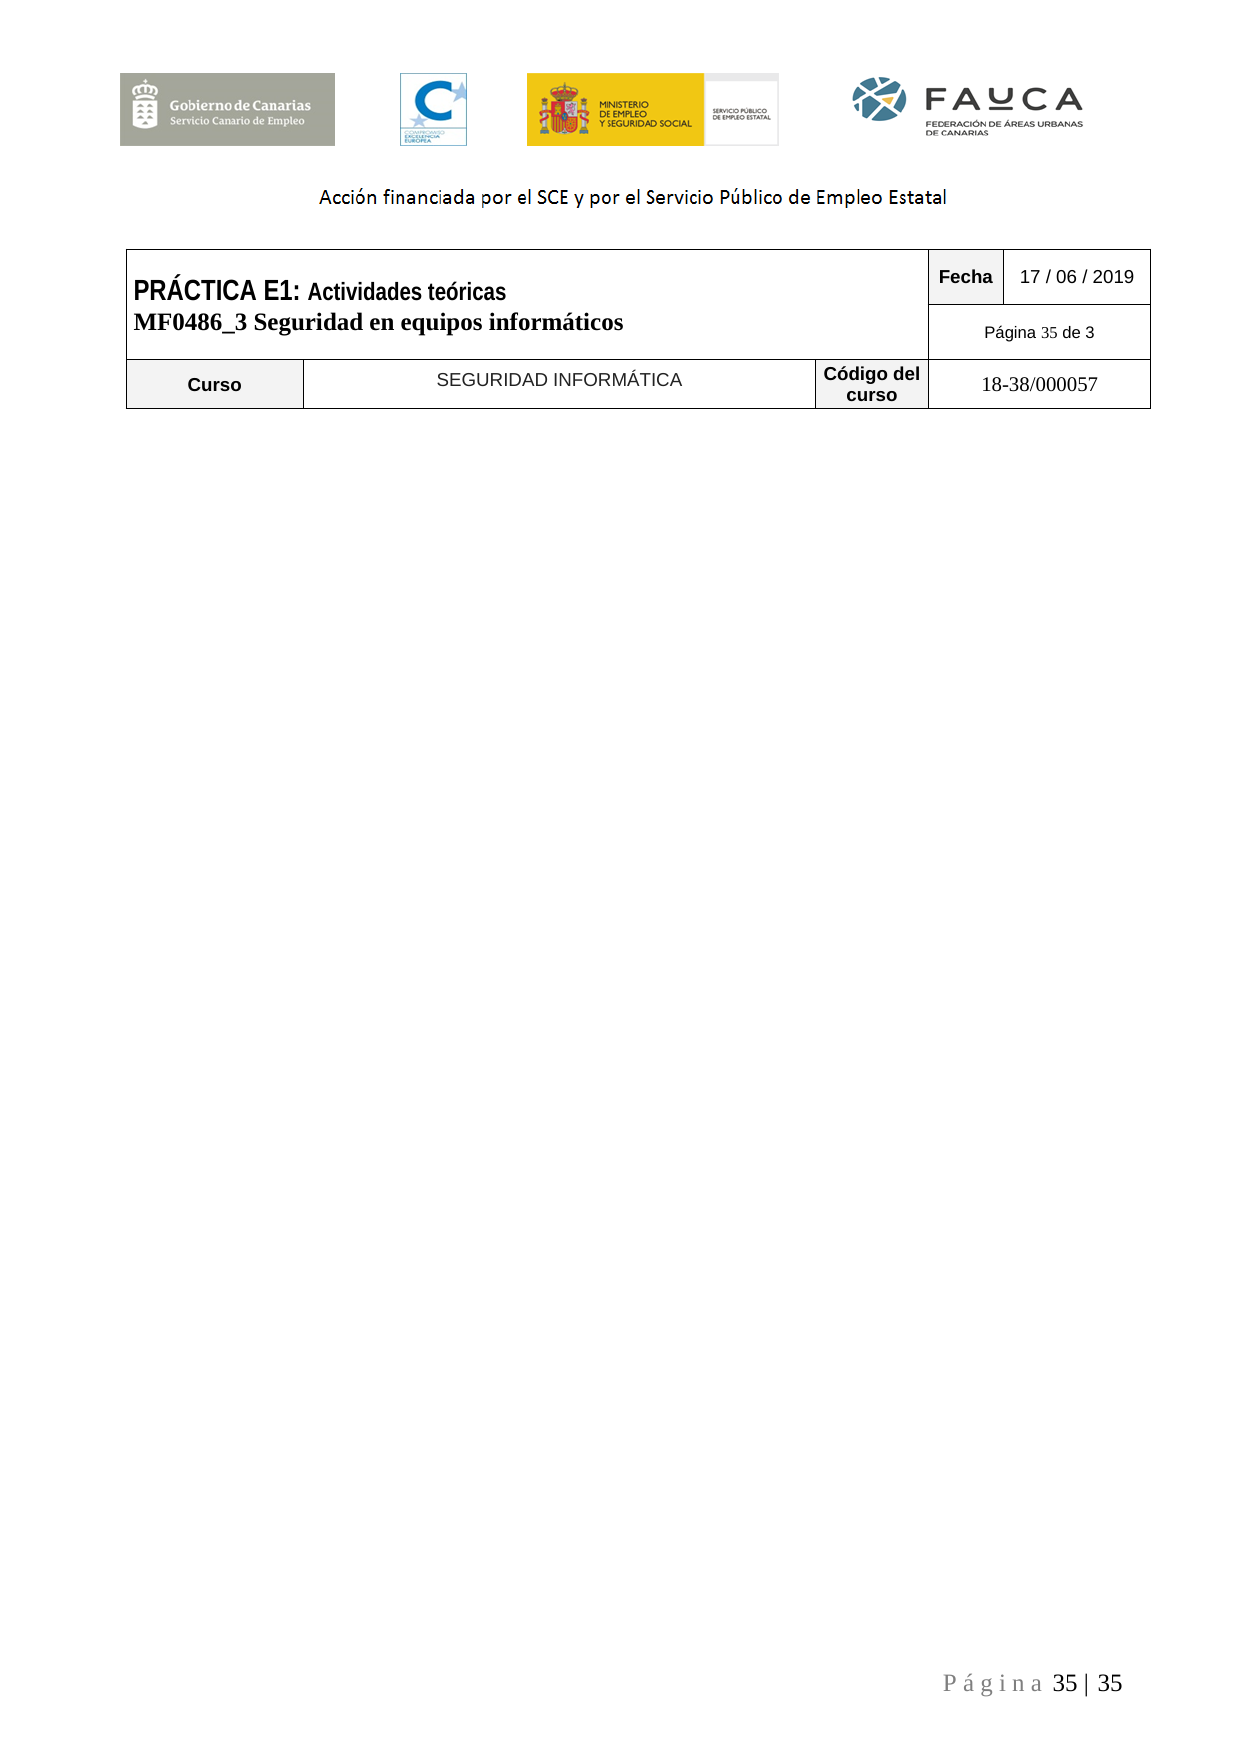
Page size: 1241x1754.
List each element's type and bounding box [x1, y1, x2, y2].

picture [106, 59, 1110, 214]
